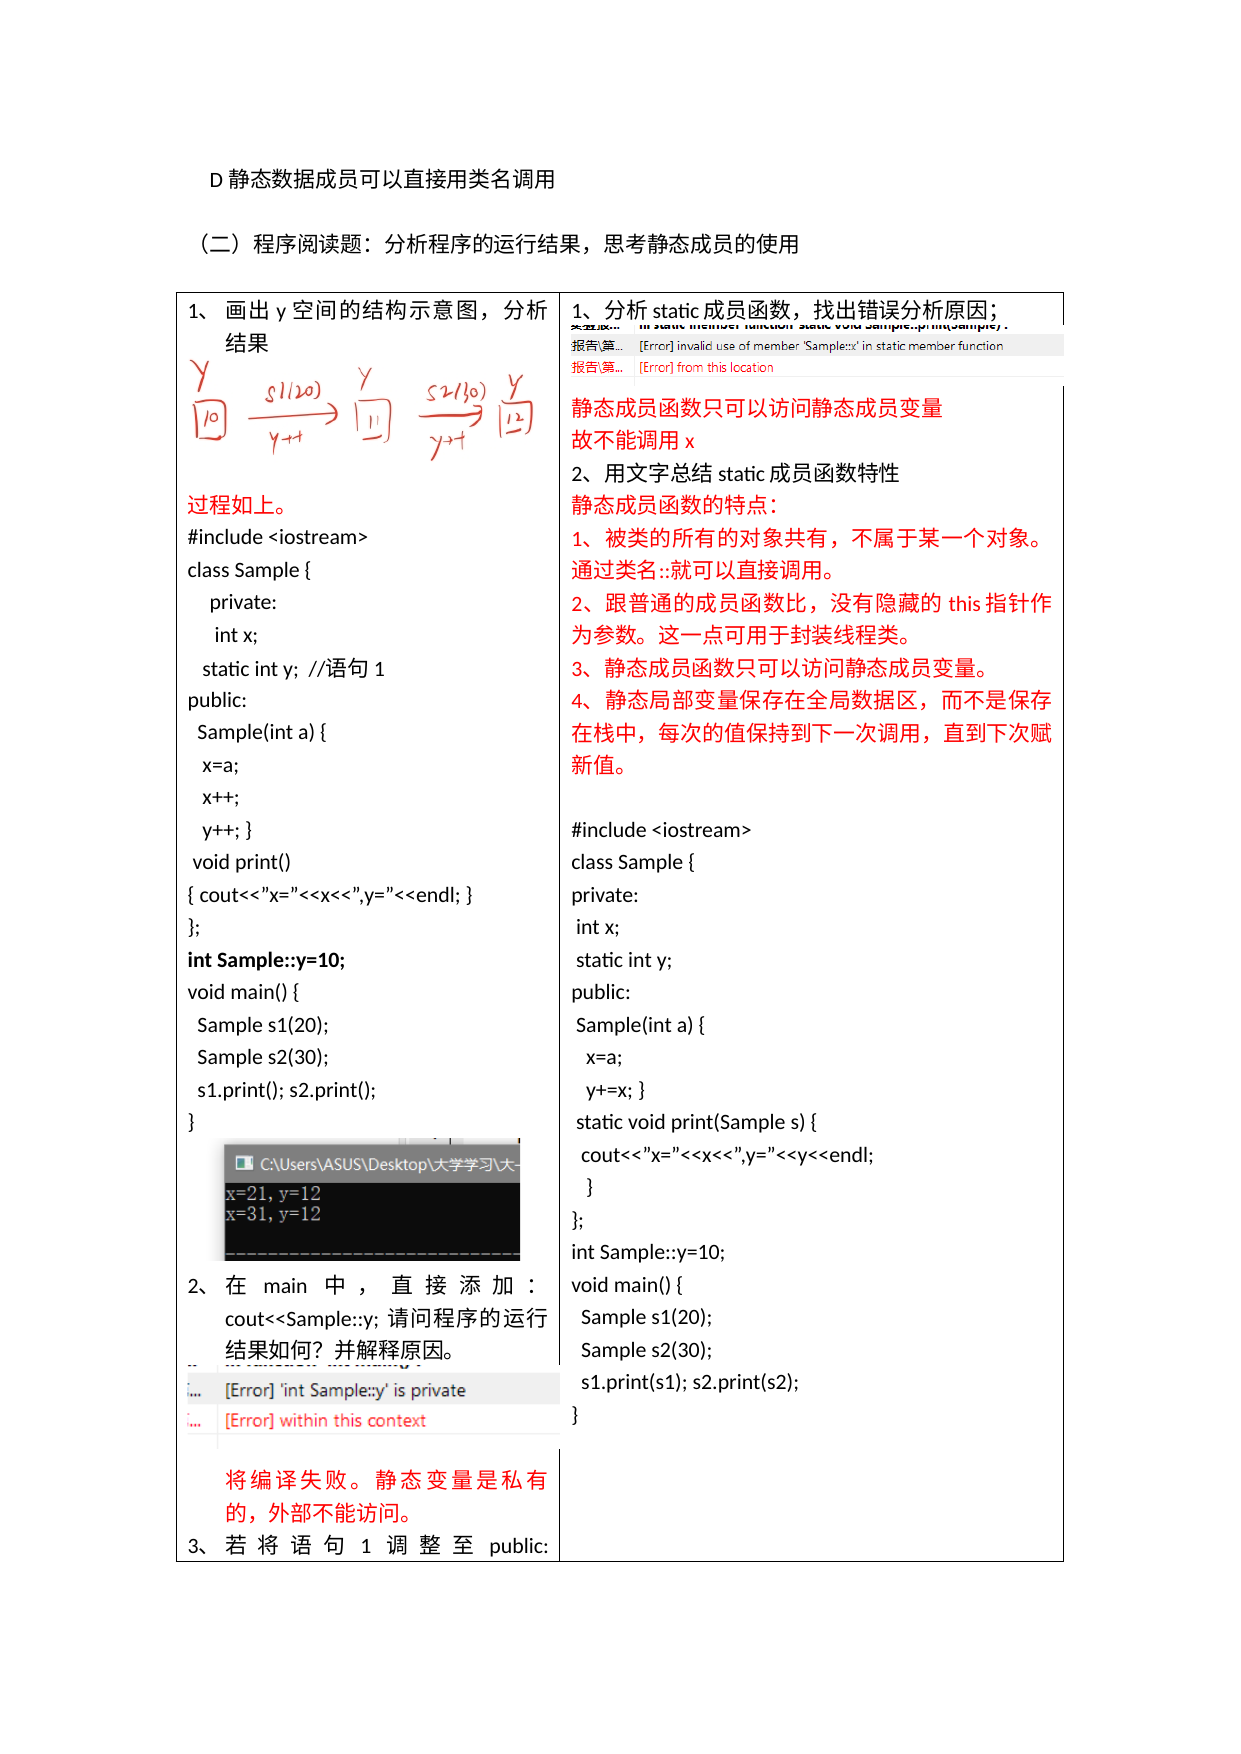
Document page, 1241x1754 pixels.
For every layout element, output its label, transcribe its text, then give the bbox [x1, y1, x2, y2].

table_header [177, 293, 559, 1561]
picture [187, 1138, 521, 1261]
picture [187, 358, 534, 463]
picture [187, 1365, 560, 1449]
text D 静态数据成员可以直接用类名调用 [187, 162, 1053, 194]
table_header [560, 293, 1063, 1561]
picture [571, 325, 1064, 386]
text （二）程序阅读题：分析程序的运行结果，思考静态成员的使用 [187, 227, 1053, 259]
